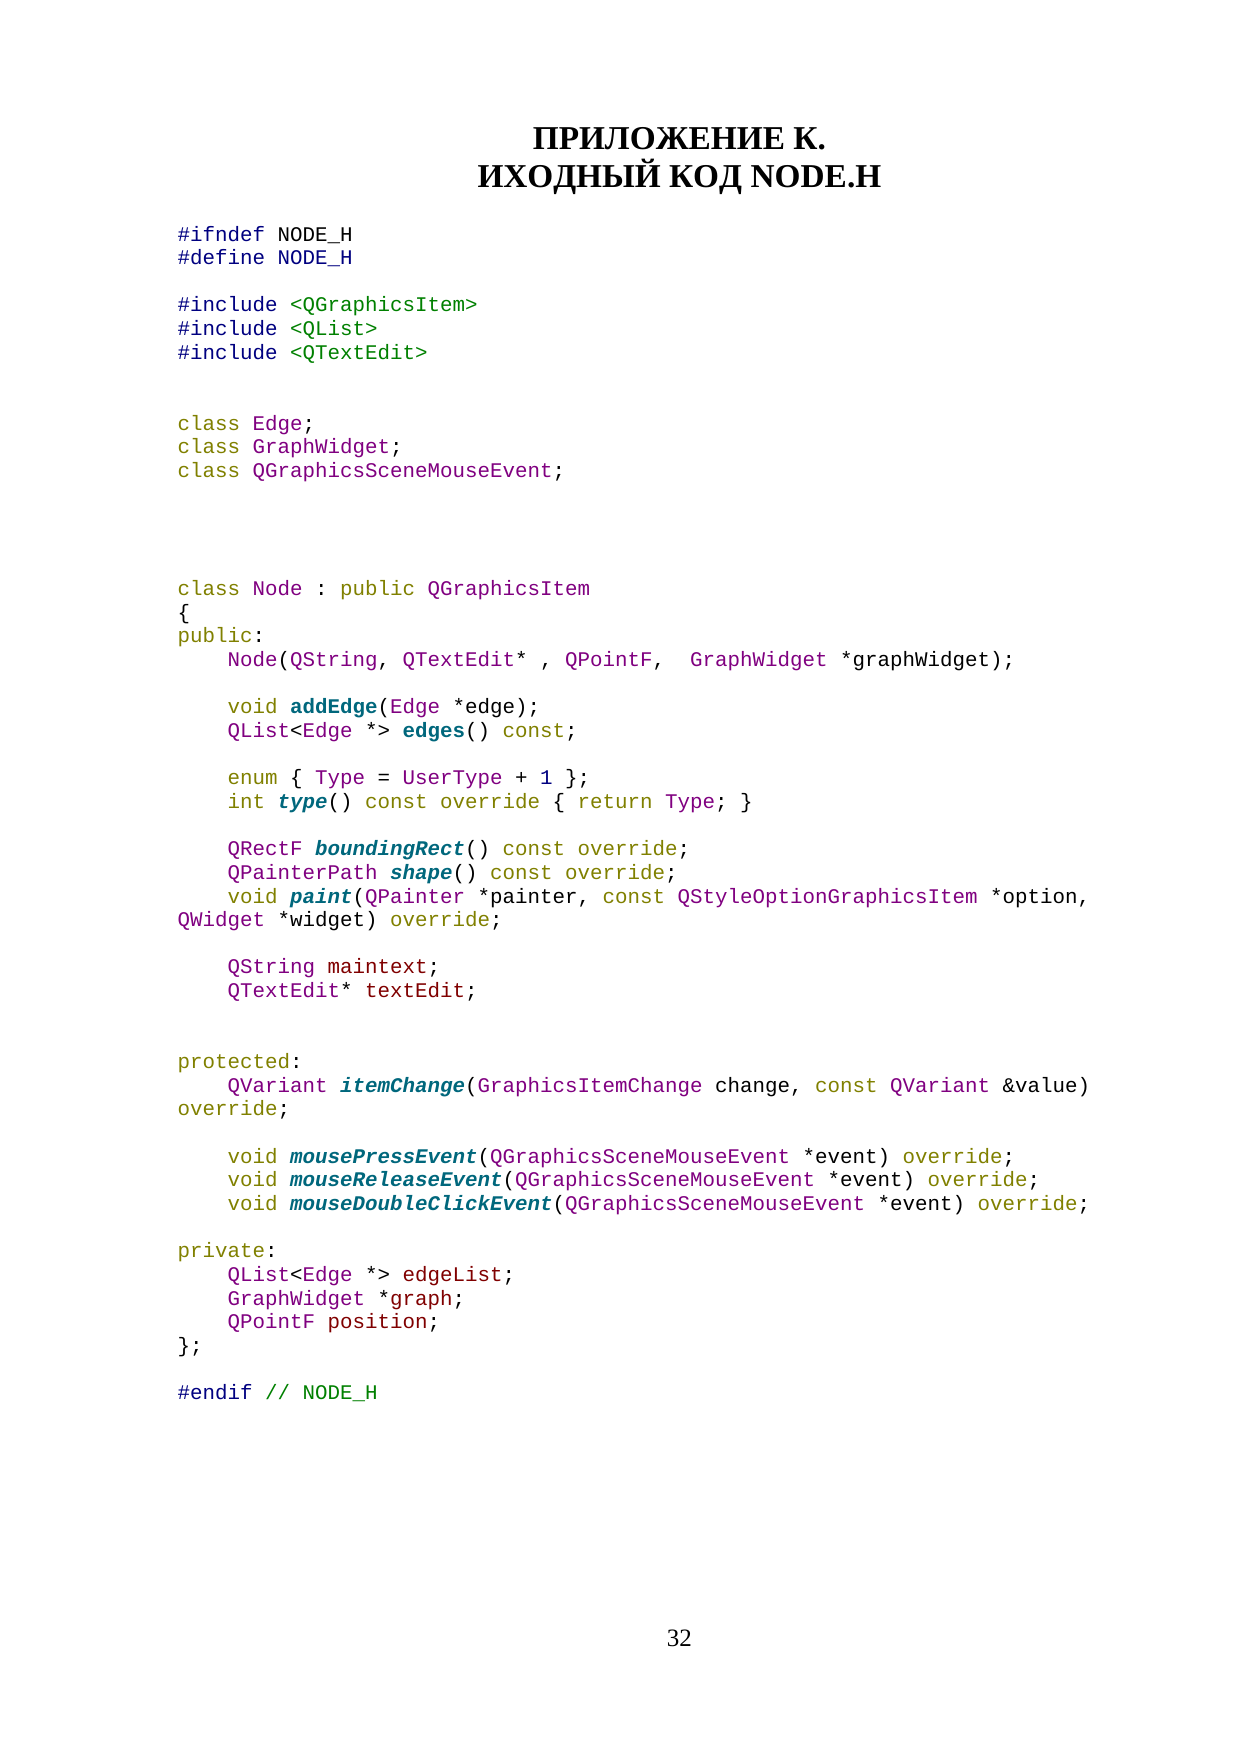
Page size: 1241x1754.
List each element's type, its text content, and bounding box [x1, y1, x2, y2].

text class Edge; [177, 413, 1181, 436]
text QVariant itemChange(GraphicsItemChange change, const QVariant &value) override; [177, 1075, 1181, 1122]
text QRectF boundingRect() const override; [177, 838, 1181, 862]
text #define NODE_H [177, 247, 1181, 271]
text Node(QString, QTextEdit* , QPointF, GraphWidget *graphWidget); [177, 649, 1181, 673]
subtitle ИХОДНЫЙ КОД NODE.H [177, 156, 1181, 195]
text public: [177, 626, 1181, 649]
text QPainterPath shape() const override; [177, 862, 1181, 886]
text enum { Type = UserType + 1 }; [177, 767, 1181, 791]
text class Node : public QGraphicsItem [177, 578, 1181, 602]
text #endif // NODE_H [177, 1382, 1181, 1406]
text void paint(QPainter *painter, const QStyleOptionGraphicsItem *option, QWidget *widget) override; [177, 886, 1181, 933]
text int type() const override { return Type; } [177, 791, 1181, 815]
text void addEdge(Edge *edge); [177, 696, 1181, 720]
text QString maintext; [177, 957, 1181, 980]
text void mouseDoubleClickEvent(QGraphicsSceneMouseEvent *event) override; [177, 1193, 1181, 1217]
text void mousePressEvent(QGraphicsSceneMouseEvent *event) override; [177, 1146, 1181, 1169]
text #ifndef NODE_H [177, 223, 1181, 247]
text void mouseReleaseEvent(QGraphicsSceneMouseEvent *event) override; [177, 1169, 1181, 1193]
text QTextEdit* textEdit; [177, 980, 1181, 1004]
text class GraphWidget; [177, 436, 1181, 460]
text }; [177, 1335, 1181, 1358]
text #include <QList> [177, 318, 1181, 342]
text private: [177, 1240, 1181, 1264]
subtitle ПРИЛОЖЕНИЕ К. [177, 118, 1181, 156]
text GraphWidget *graph; [177, 1288, 1181, 1311]
text QList<Edge *> edges() const; [177, 720, 1181, 744]
text #include <QTextEdit> [177, 342, 1181, 365]
text { [177, 602, 1181, 626]
text class QGraphicsSceneMouseEvent; [177, 460, 1181, 484]
text QPointF position; [177, 1311, 1181, 1335]
text QList<Edge *> edgeList; [177, 1264, 1181, 1288]
text #include <QGraphicsItem> [177, 294, 1181, 318]
text protected: [177, 1051, 1181, 1075]
